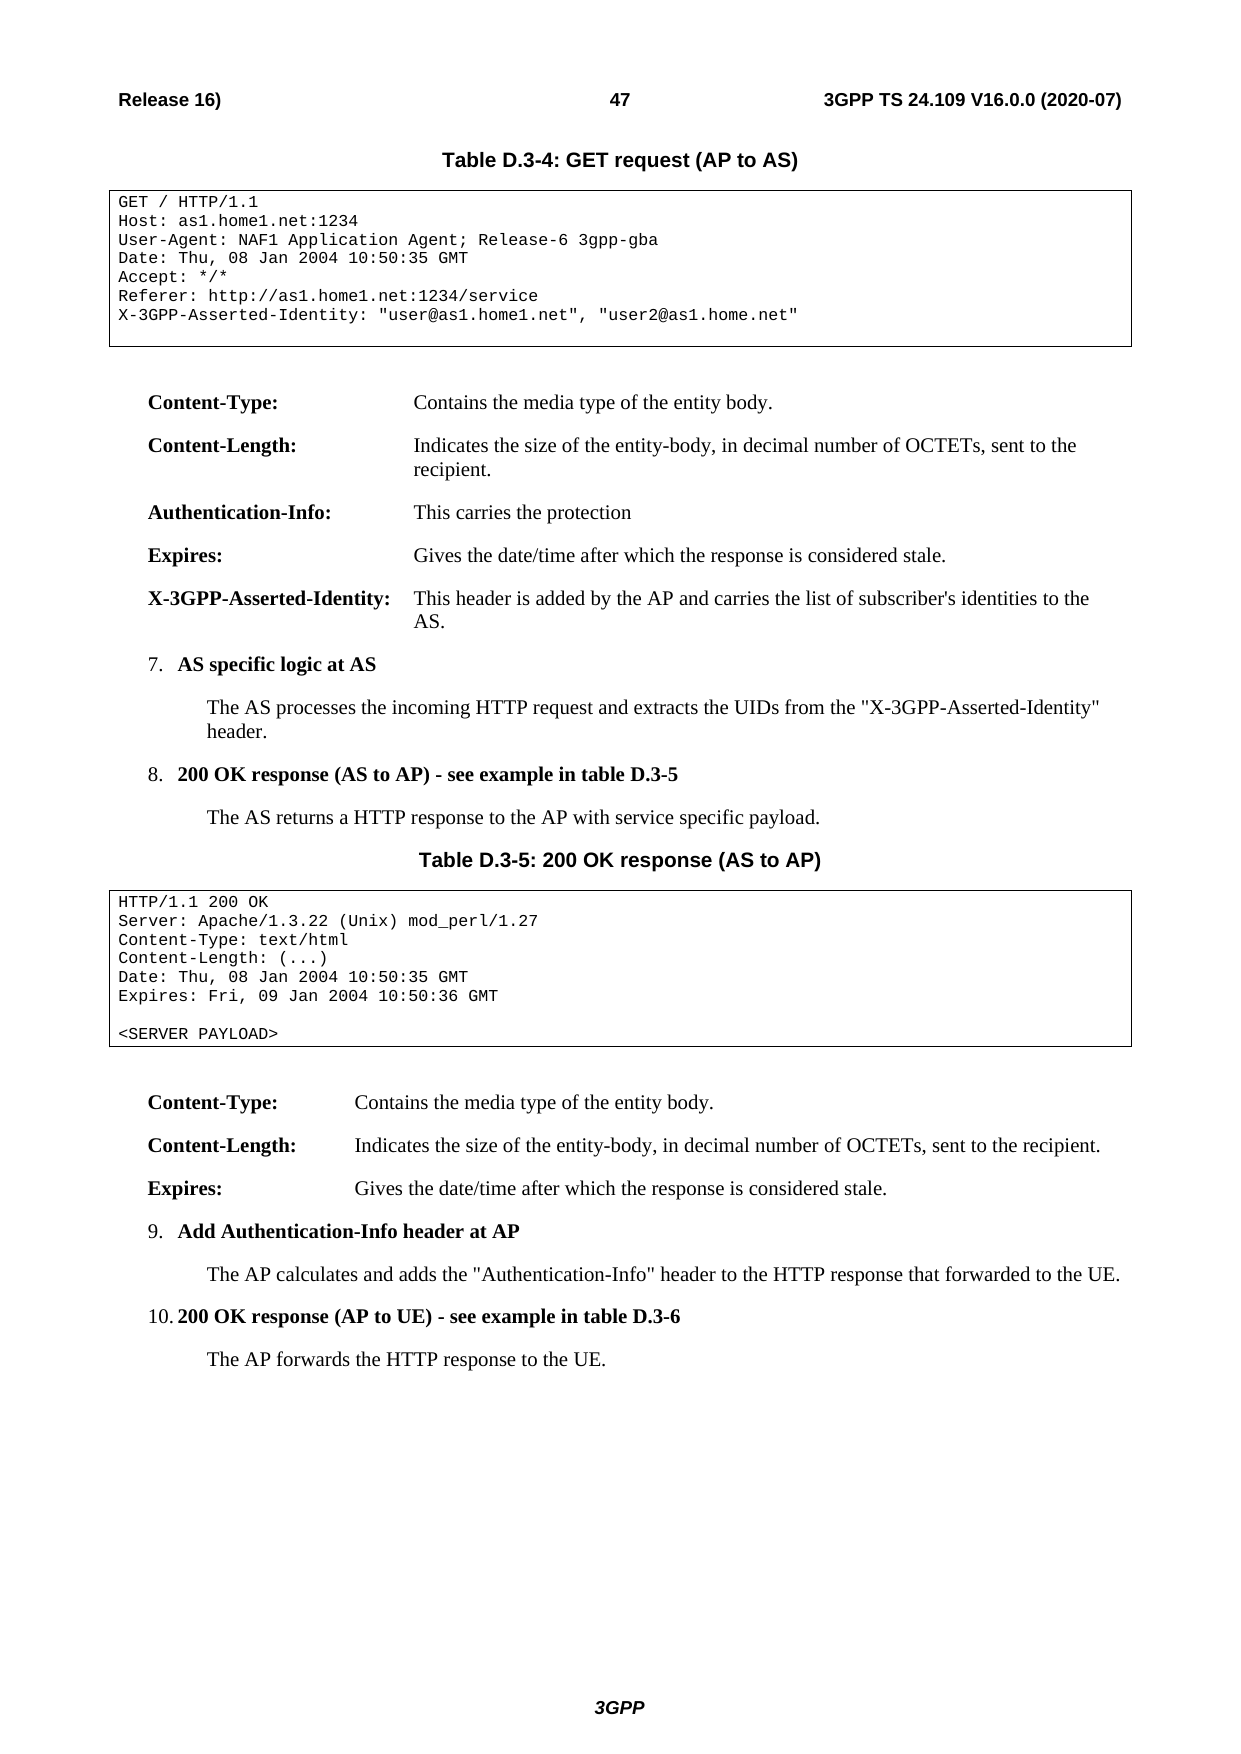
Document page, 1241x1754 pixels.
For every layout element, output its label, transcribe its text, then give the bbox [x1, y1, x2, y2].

text 10. 200 OK response (AP to UE) - see example in table D.3-6 [148, 1304, 1122, 1328]
text Host: as1.home1.net:1234 [118, 212, 1122, 231]
text 9. Add Authentication-Info header at AP [148, 1219, 1122, 1243]
text Expires: Fri, 09 Jan 2004 10:50:36 GMT [118, 988, 1122, 1007]
text The AS processes the incoming HTTP request and extracts the UIDs from the "X-3GPP-Asserted-Identity" header. [177, 695, 1122, 743]
text Content-Length: (...) [118, 950, 1122, 969]
text Content-Length: Indicates the size of the entity-body, in decimal number of OCTETs, sent to the recipient. [148, 433, 1122, 481]
text The AP calculates and adds the "Authentication-Info" header to the HTTP response that forwarded to the UE. [177, 1261, 1122, 1286]
text GET / HTTP/1.1 [110, 191, 1131, 212]
text HTTP/1.1 200 OK [110, 891, 1131, 912]
text Referer: http://as1.home1.net:1234/service [118, 288, 1122, 306]
text Date: Thu, 08 Jan 2004 10:50:35 GMT [118, 969, 1122, 988]
text Content-Length: Indicates the size of the entity-body, in decimal number of OCTETs, sent to the recipient. [147, 1133, 1122, 1157]
text Expires: Gives the date/time after which the response is considered stale. [147, 1176, 1122, 1200]
text 7. AS specific logic at AS [148, 652, 1122, 676]
text Content-Type: Contains the media type of the entity body. [147, 1090, 1122, 1114]
text Accept: */* [118, 269, 1122, 288]
text Authentication-Info: This carries the protection [148, 500, 1122, 524]
text The AP forwards the HTTP response to the UE. [177, 1347, 1122, 1371]
text Content-Type: text/html [118, 931, 1122, 950]
text User-Agent: NAF1 Application Agent; Release-6 3gpp-gba [118, 231, 1122, 250]
text 8. 200 OK response (AS to AP) - see example in table D.3-5 [148, 762, 1122, 786]
text X-3GPP-Asserted-Identity: "user@as1.home1.net", "user2@as1.home.net" [118, 306, 1122, 325]
text Date: Thu, 08 Jan 2004 10:50:35 GMT [118, 250, 1122, 269]
text Expires: Gives the date/time after which the response is considered stale. [148, 543, 1122, 567]
text Table D.3-5: 200 OK response (AS to AP) [118, 848, 1122, 872]
text The AS returns a HTTP response to the AP with service specific payload. [177, 805, 1122, 829]
text Content-Type: Contains the media type of the entity body. [148, 390, 1122, 414]
text X-3GPP-Asserted-Identity: This header is added by the AP and carries the list of subscriber's identities to the AS. [148, 585, 1122, 633]
text Table D.3-4: GET request (AP to AS) [118, 147, 1122, 171]
text Server: Apache/1.3.22 (Unix) mod_perl/1.27 [118, 912, 1122, 931]
text <SERVER PAYLOAD> [110, 1022, 1131, 1046]
